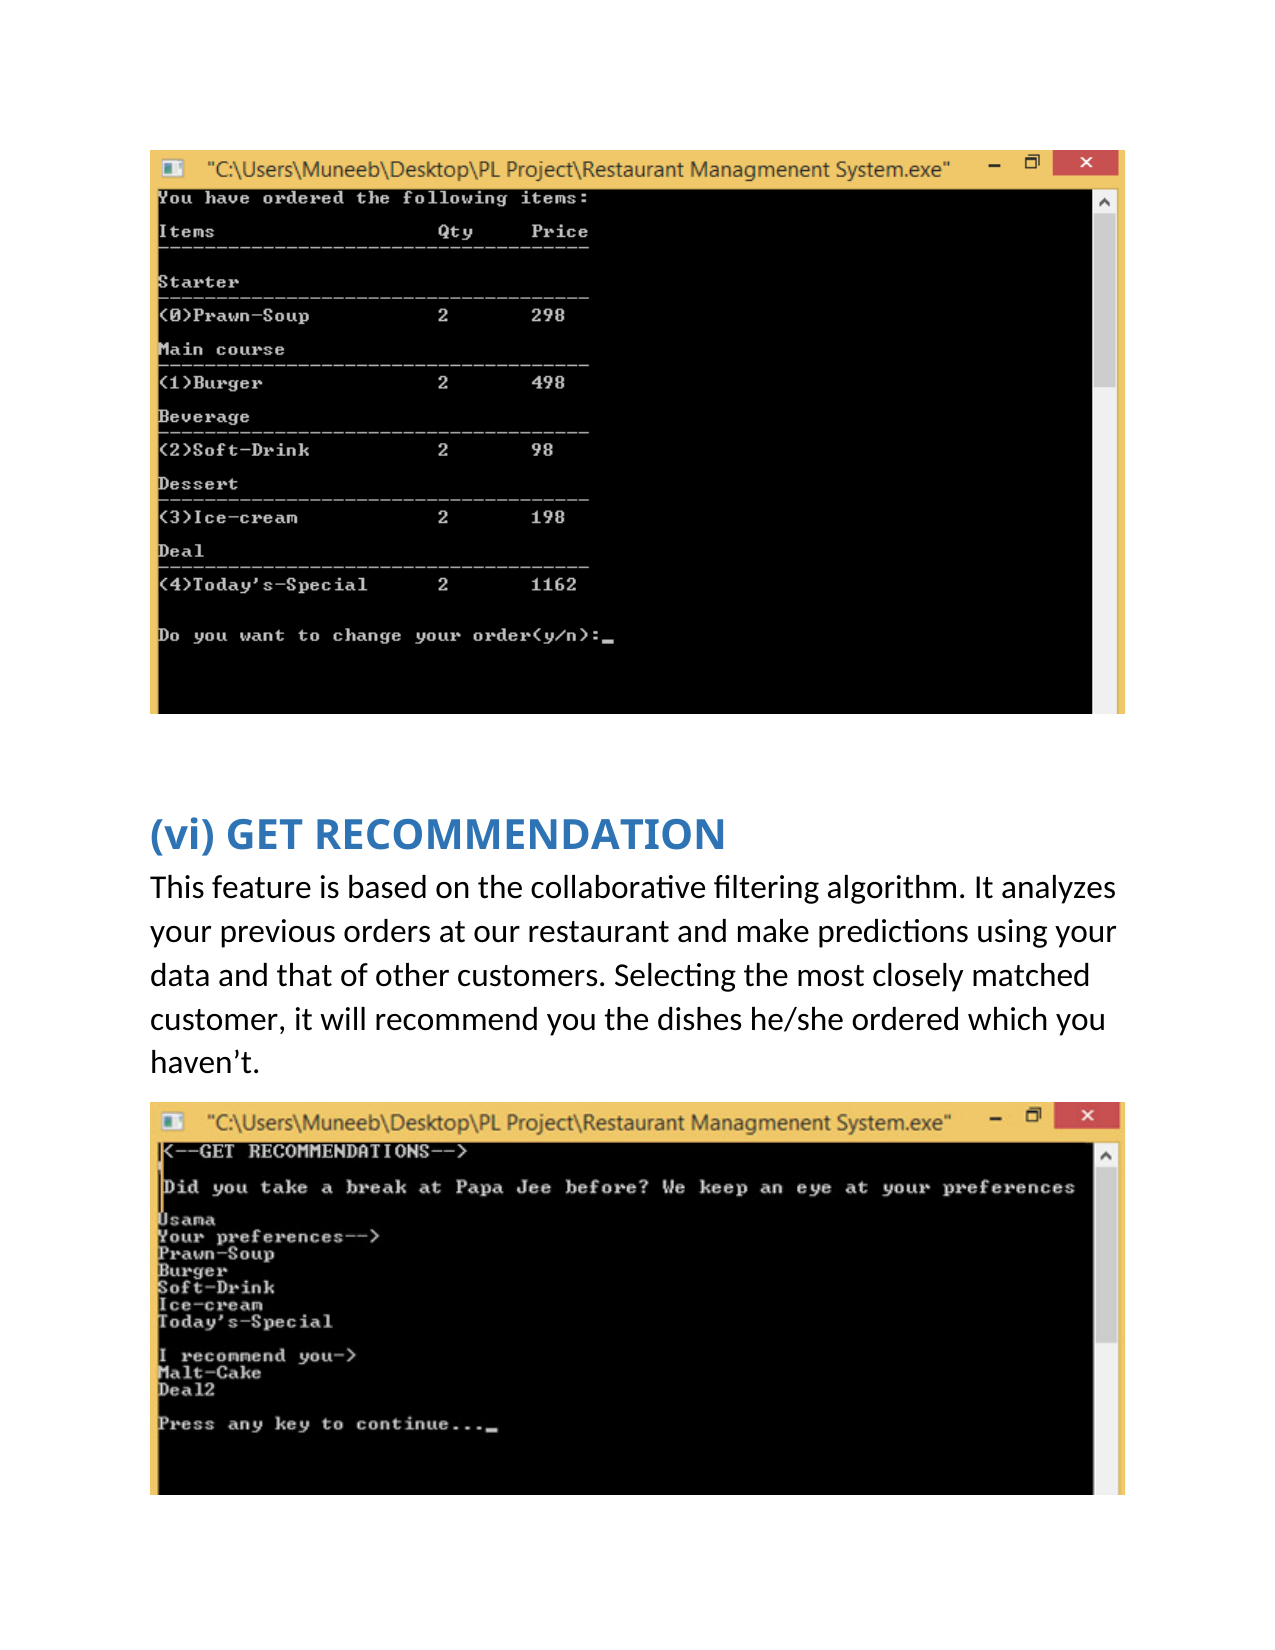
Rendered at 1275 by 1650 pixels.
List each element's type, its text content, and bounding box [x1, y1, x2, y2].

subtitle (vi) GET RECOMMENDATION [150, 804, 1125, 861]
picture [150, 150, 1125, 714]
picture [150, 1102, 1125, 1495]
text This feature is based on the collaborative filtering algorithm. It analyzes your previous orders at our restaurant and make predictions using your data and that of other customers. Selecting the most closely matched customer, it will recommend you the dishes he/she ordered which you haven’t. [150, 866, 1125, 1082]
